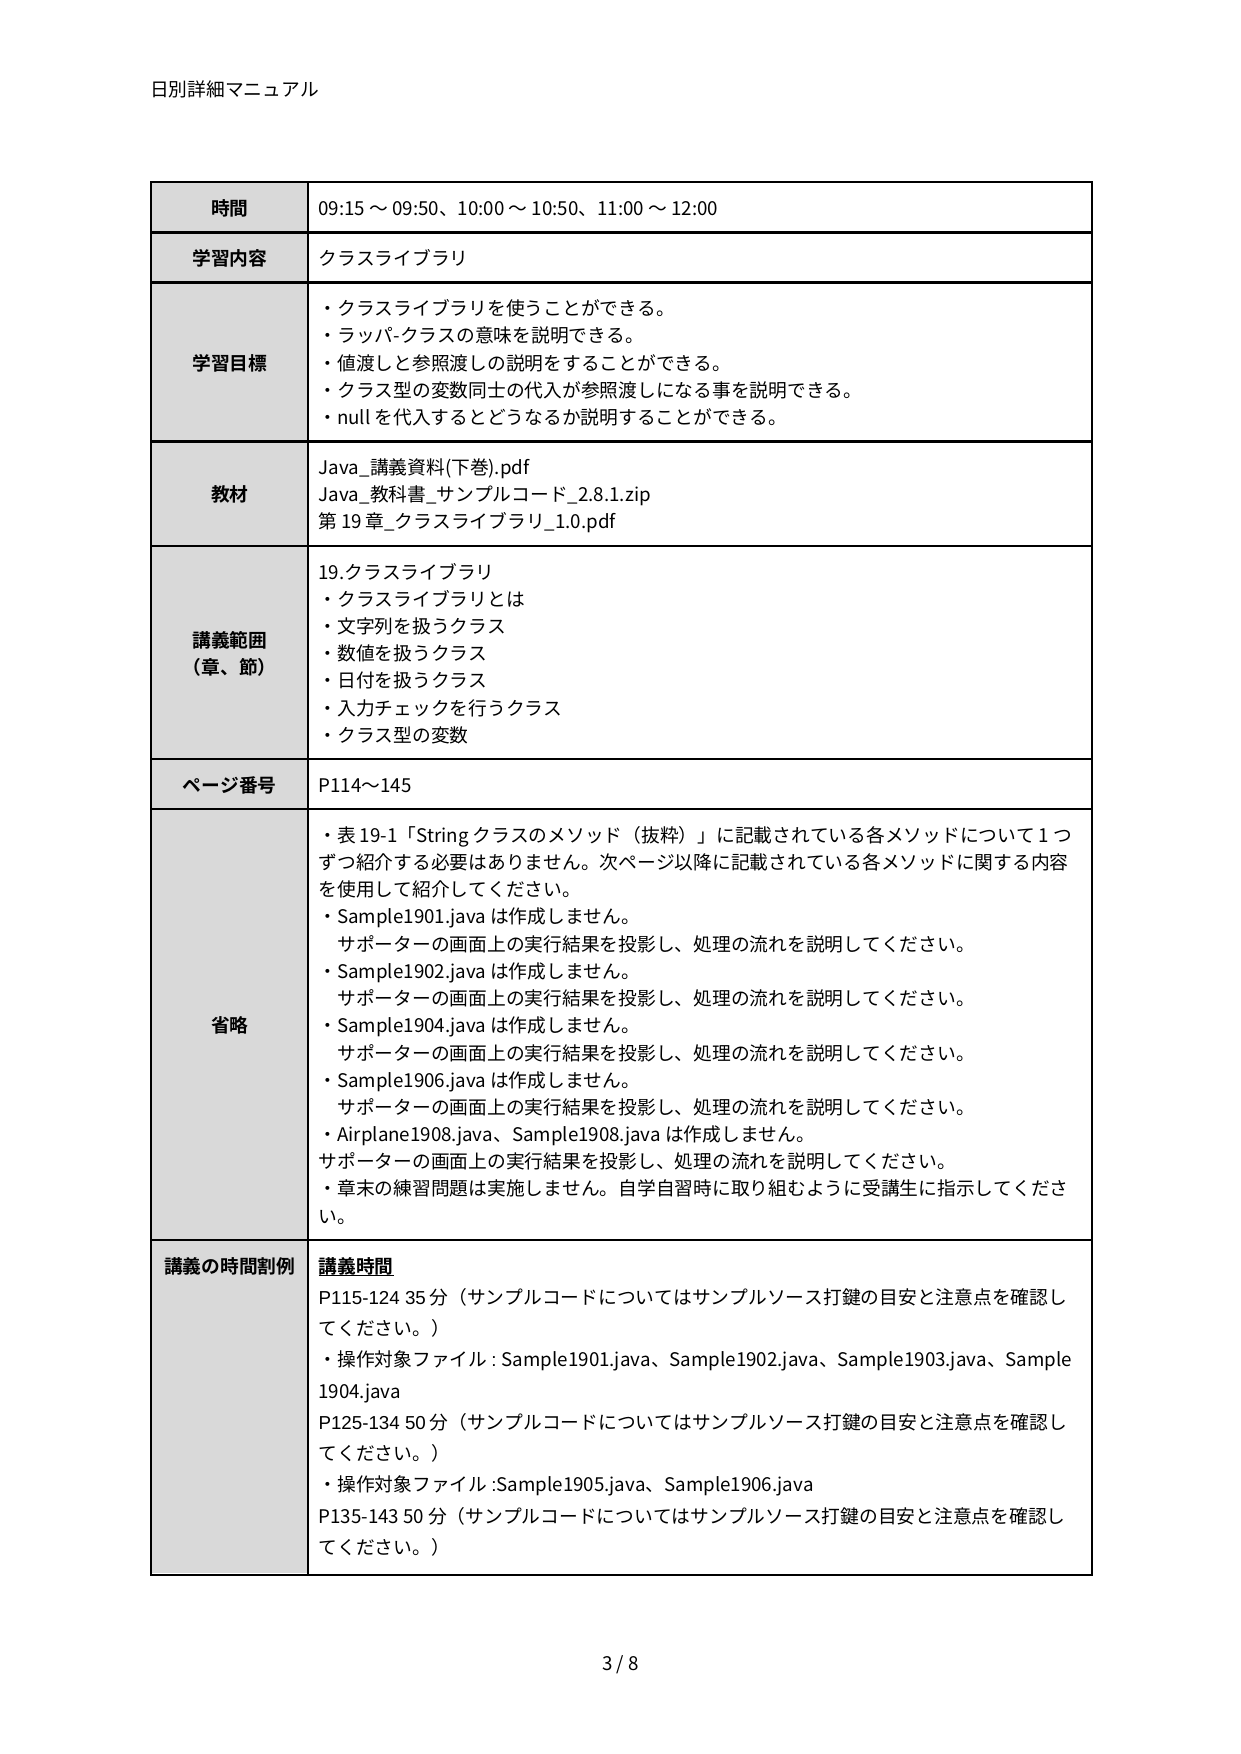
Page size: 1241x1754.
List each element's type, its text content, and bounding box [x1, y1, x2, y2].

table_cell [309, 1241, 1091, 1573]
table_cell 教材 [152, 443, 307, 545]
table_cell ページ番号 [152, 760, 307, 808]
table_cell ・クラスライブラリを使うことができる。 ・ラッパ-クラスの意味を説明できる。 ・値渡しと参照渡しの説明をすることができる。 ・クラス型の変数同士の代入が参照渡しになる事を説明できる。 ・nullを代入するとどうなるか説明することができる。 [309, 284, 1091, 440]
table_cell 19.クラスライブラリ ・クラスライブラリとは ・文字列を扱うクラス ・数値を扱うクラス ・日付を扱うクラス ・入力チェックを行うクラス ・クラス型の変数 [309, 547, 1091, 758]
table_cell Java_講義資料(下巻).pdf Java_教科書_サンプルコード_2.8.1.zip 第19章_クラスライブラリ_1.0.pdf [309, 443, 1091, 545]
table_header 時間 [152, 183, 307, 231]
table_cell 講義の時間割例 [152, 1241, 307, 1573]
table_cell ・表19-1「Stringクラスのメソッド（抜粋）」に記載されている各メソッドについて1つずつ紹介する必要はありません。次ページ以降に記載されている各メソッドに関する内容を使用して紹介してください。 ・Sample1901.javaは作成しません。 サポーターの画面上の実行結果を投影し、処理の流れを説明してください。 ・Sample1902.javaは作成しません。 サポーターの画面上の実行結果を投影し、処理の流れを説明してください。 ・Sample1904.javaは作成しません。 サポーターの画面上の実行結果を投影し、処理の流れを説明してください。 ・Sample1906.javaは作成しません。 サポーターの画面上の実行結果を投影し、処理の流れを説明してください。 ・Airplane1908.java、Sample1908.javaは作成しません。 サポーターの画面上の実行結果を投影し、処理の流れを説明してください。 ・章末の練習問題は実施しません。自学自習時に取り組むように受講生に指示してください。 [309, 810, 1091, 1239]
table_cell P114～145 [309, 760, 1091, 808]
table_header 09:15 ～ 09:50、10:00 ～ 10:50、11:00 ～ 12:00 [309, 183, 1091, 231]
table_cell 省略 [152, 810, 307, 1239]
table_cell 学習目標 [152, 284, 307, 440]
table_cell 講義範囲 （章、節） [152, 547, 307, 758]
table_cell クラスライブラリ [309, 234, 1091, 281]
table_cell 学習内容 [152, 234, 307, 281]
